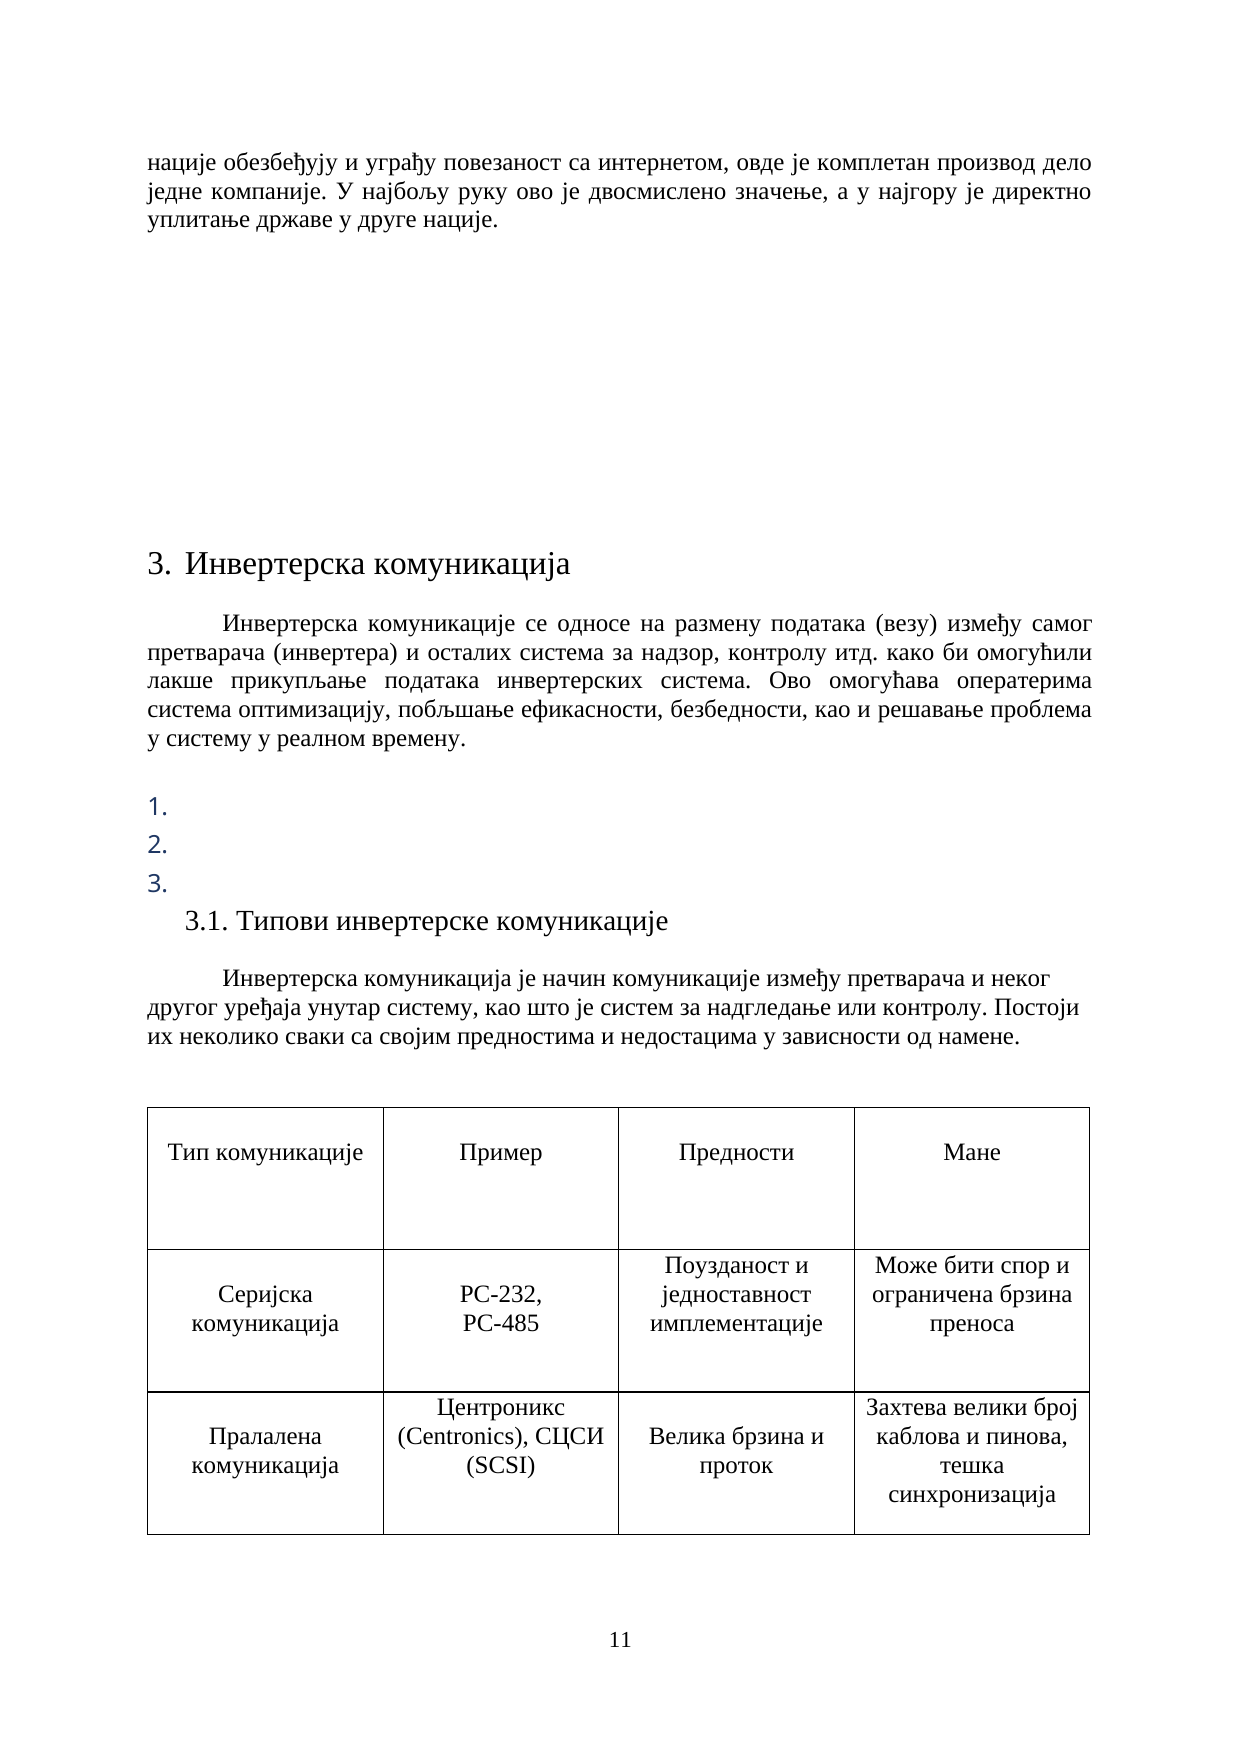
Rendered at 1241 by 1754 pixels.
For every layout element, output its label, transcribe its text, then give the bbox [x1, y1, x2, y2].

table_cell Центроникс (Centronics), СЦСИ (SCSI) [384, 1393, 618, 1533]
subtitle Типови инвертерске комуникације [184, 903, 1093, 937]
table_cell Пралалена комуникација [148, 1393, 383, 1533]
table_cell Захтева велики број каблова и пинова, тешка синхронизација [855, 1393, 1089, 1533]
subtitle Инвертерска комуникација [147, 543, 1093, 582]
table_cell РС-232, РС-485 [384, 1250, 618, 1391]
table_header Тип комуникације [148, 1108, 383, 1249]
table_header Пример [384, 1108, 618, 1249]
table_header Предности [619, 1108, 854, 1249]
table_cell Може бити спор и ограничена брзина преноса [855, 1250, 1089, 1391]
table_header Мане [855, 1108, 1089, 1249]
text Инвертерска комуникације се односе на размену података (везу) између самог претварача (инвертера) и осталих система за надзор, контролу итд. како би омогућили лакше прикупљање података инвертерских система. Ово омогућава оператерима система оптимизацију, побљшање ефикасности, безбедности, као и решавање проблема у систему у реалном времену. [147, 608, 1093, 752]
table_cell Серијска комуникација [148, 1250, 383, 1391]
table_cell Поузданост и једноставност имплементације [619, 1250, 854, 1391]
table_cell Велика брзина и проток [619, 1393, 854, 1533]
text Инвертерска комуникација је начин комуникације између претварача и неког другог уређаја унутар систему, као што је систем за надгледање или контролу. Постоји их неколико сваки са својим предностима и недостацима у зависности од намене. [147, 963, 1093, 1050]
